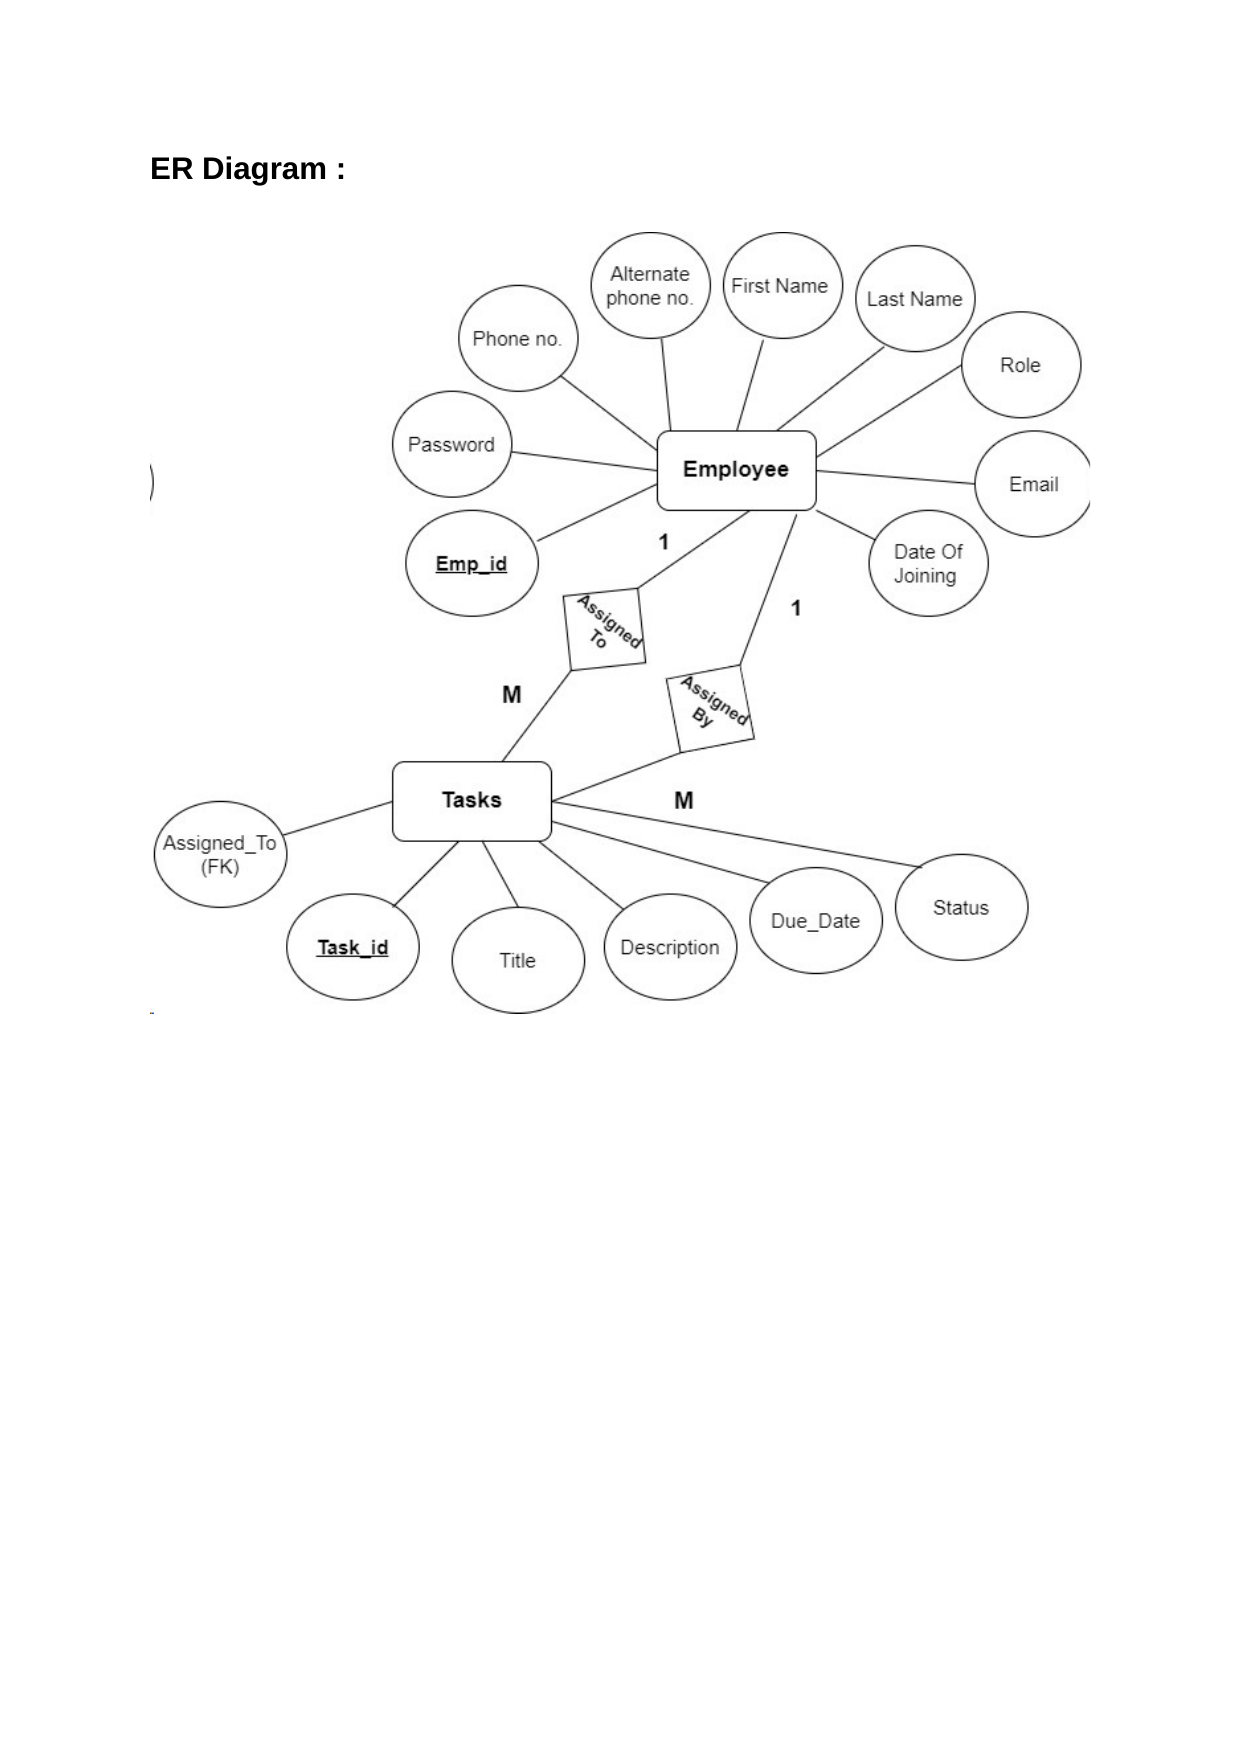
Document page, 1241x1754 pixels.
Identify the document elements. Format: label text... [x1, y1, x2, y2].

text ER Diagram : [150, 150, 1090, 186]
picture [150, 232, 1091, 1014]
